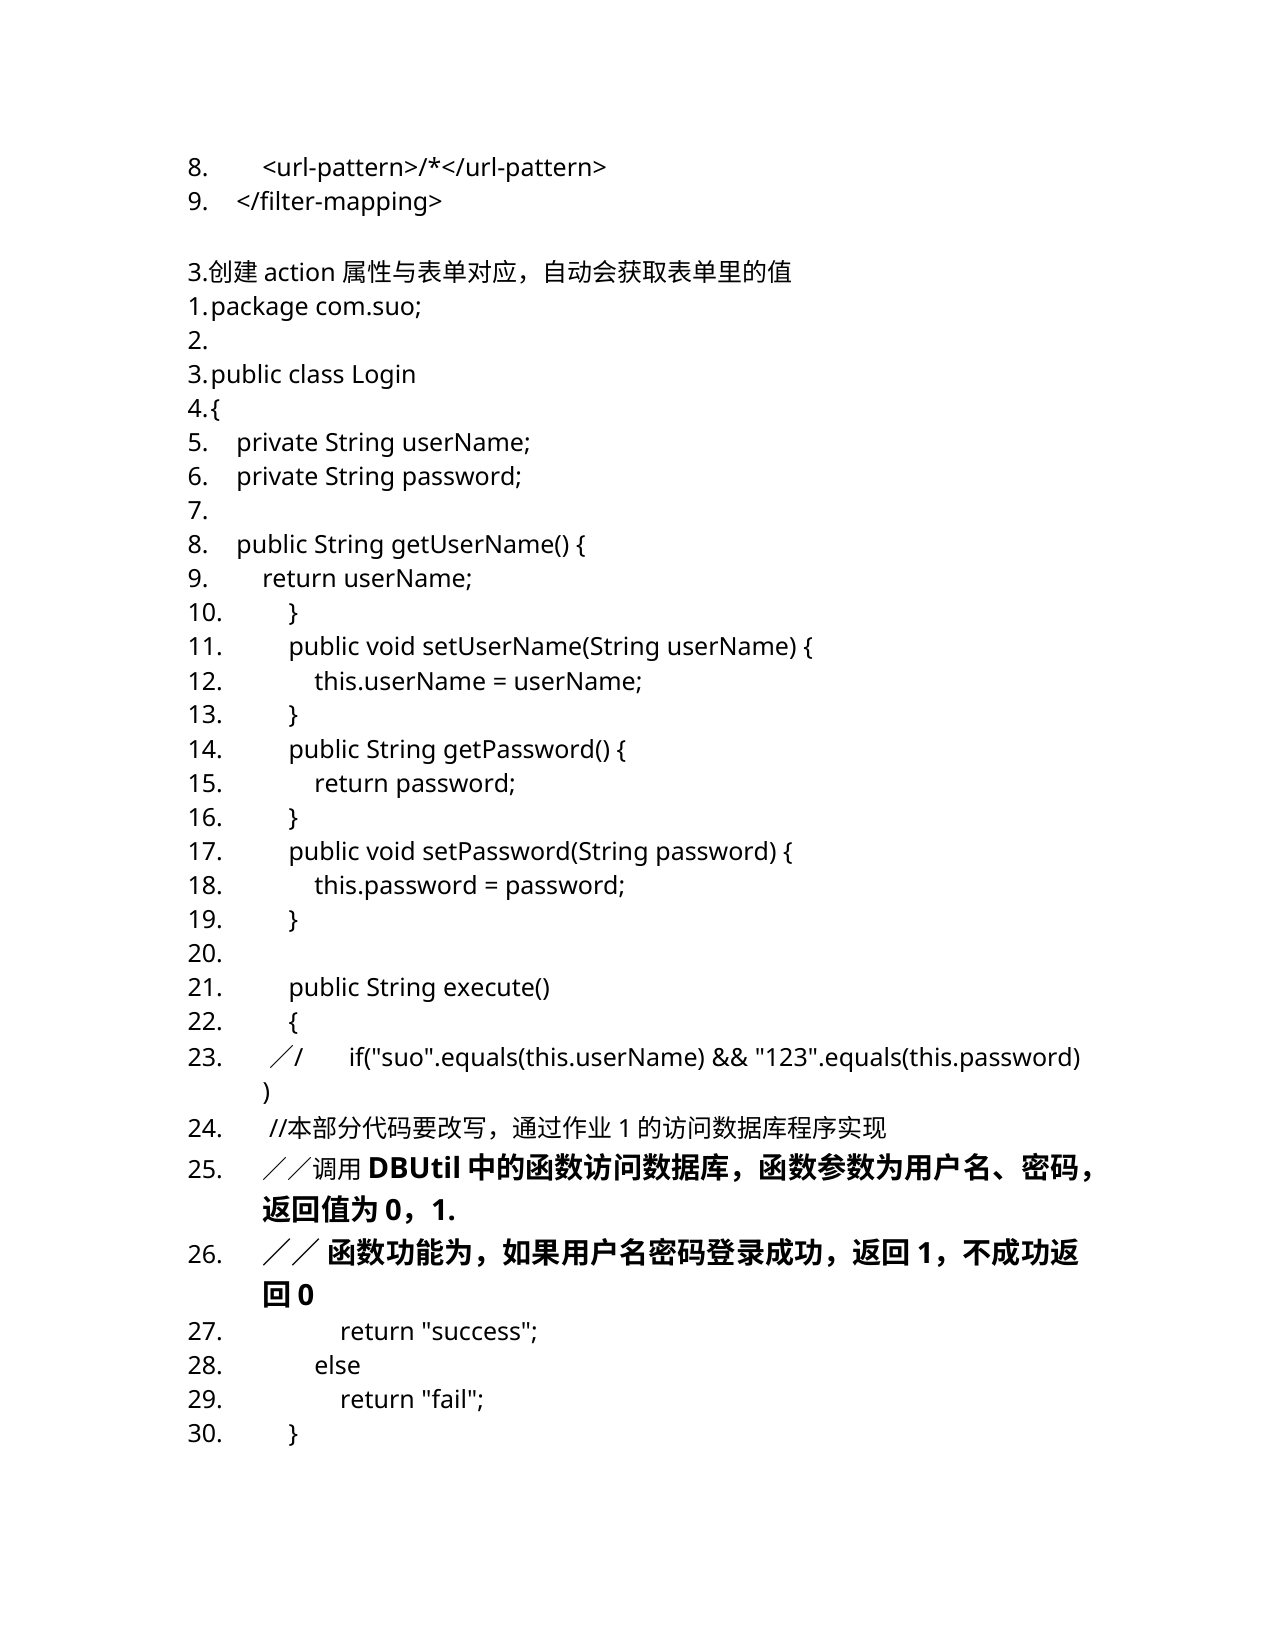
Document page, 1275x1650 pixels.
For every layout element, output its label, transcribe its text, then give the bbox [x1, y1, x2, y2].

list public void setUserName(String userName) { [187, 629, 1087, 663]
list } [187, 799, 1087, 833]
list public String getUserName() { [187, 527, 1087, 561]
list } [187, 595, 1087, 629]
list return "fail"; [187, 1382, 1087, 1416]
list else [187, 1348, 1087, 1382]
list ／／ 函数功能为，如果用户名密码登录成功，返回1，不成功返回0 [187, 1229, 1087, 1314]
list { [187, 391, 1087, 425]
list public class Login [187, 357, 1087, 391]
list } [187, 1416, 1087, 1450]
list </filter-mapping> [187, 184, 1087, 218]
list private String password; [187, 459, 1087, 493]
list private String userName; [187, 425, 1087, 459]
list public void setPassword(String password) { [187, 833, 1087, 867]
list } [187, 697, 1087, 731]
list <url-pattern>/*</url-pattern> [187, 150, 1087, 184]
list { [187, 1004, 1087, 1038]
list public String execute() [187, 970, 1087, 1004]
list return userName; [187, 561, 1087, 595]
list } [187, 902, 1087, 936]
list this.userName = userName; [187, 663, 1087, 697]
list ／/ if("suo".equals(this.userName) && "123".equals(this.password)) [187, 1038, 1087, 1108]
list //本部分代码要改写，通过作业1的访问数据库程序实现 [187, 1108, 1087, 1144]
list this.password = password; [187, 867, 1087, 902]
list public String getPassword() { [187, 731, 1087, 765]
list return "success"; [187, 1314, 1087, 1348]
list package com.suo; [187, 288, 1087, 322]
list ／／调用DBUtil中的函数访问数据库，函数参数为用户名、密码，返回值为0，1. [187, 1144, 1087, 1229]
text 3.创建action 属性与表单对应，自动会获取表单里的值 [187, 252, 1087, 288]
list return password; [187, 765, 1087, 799]
